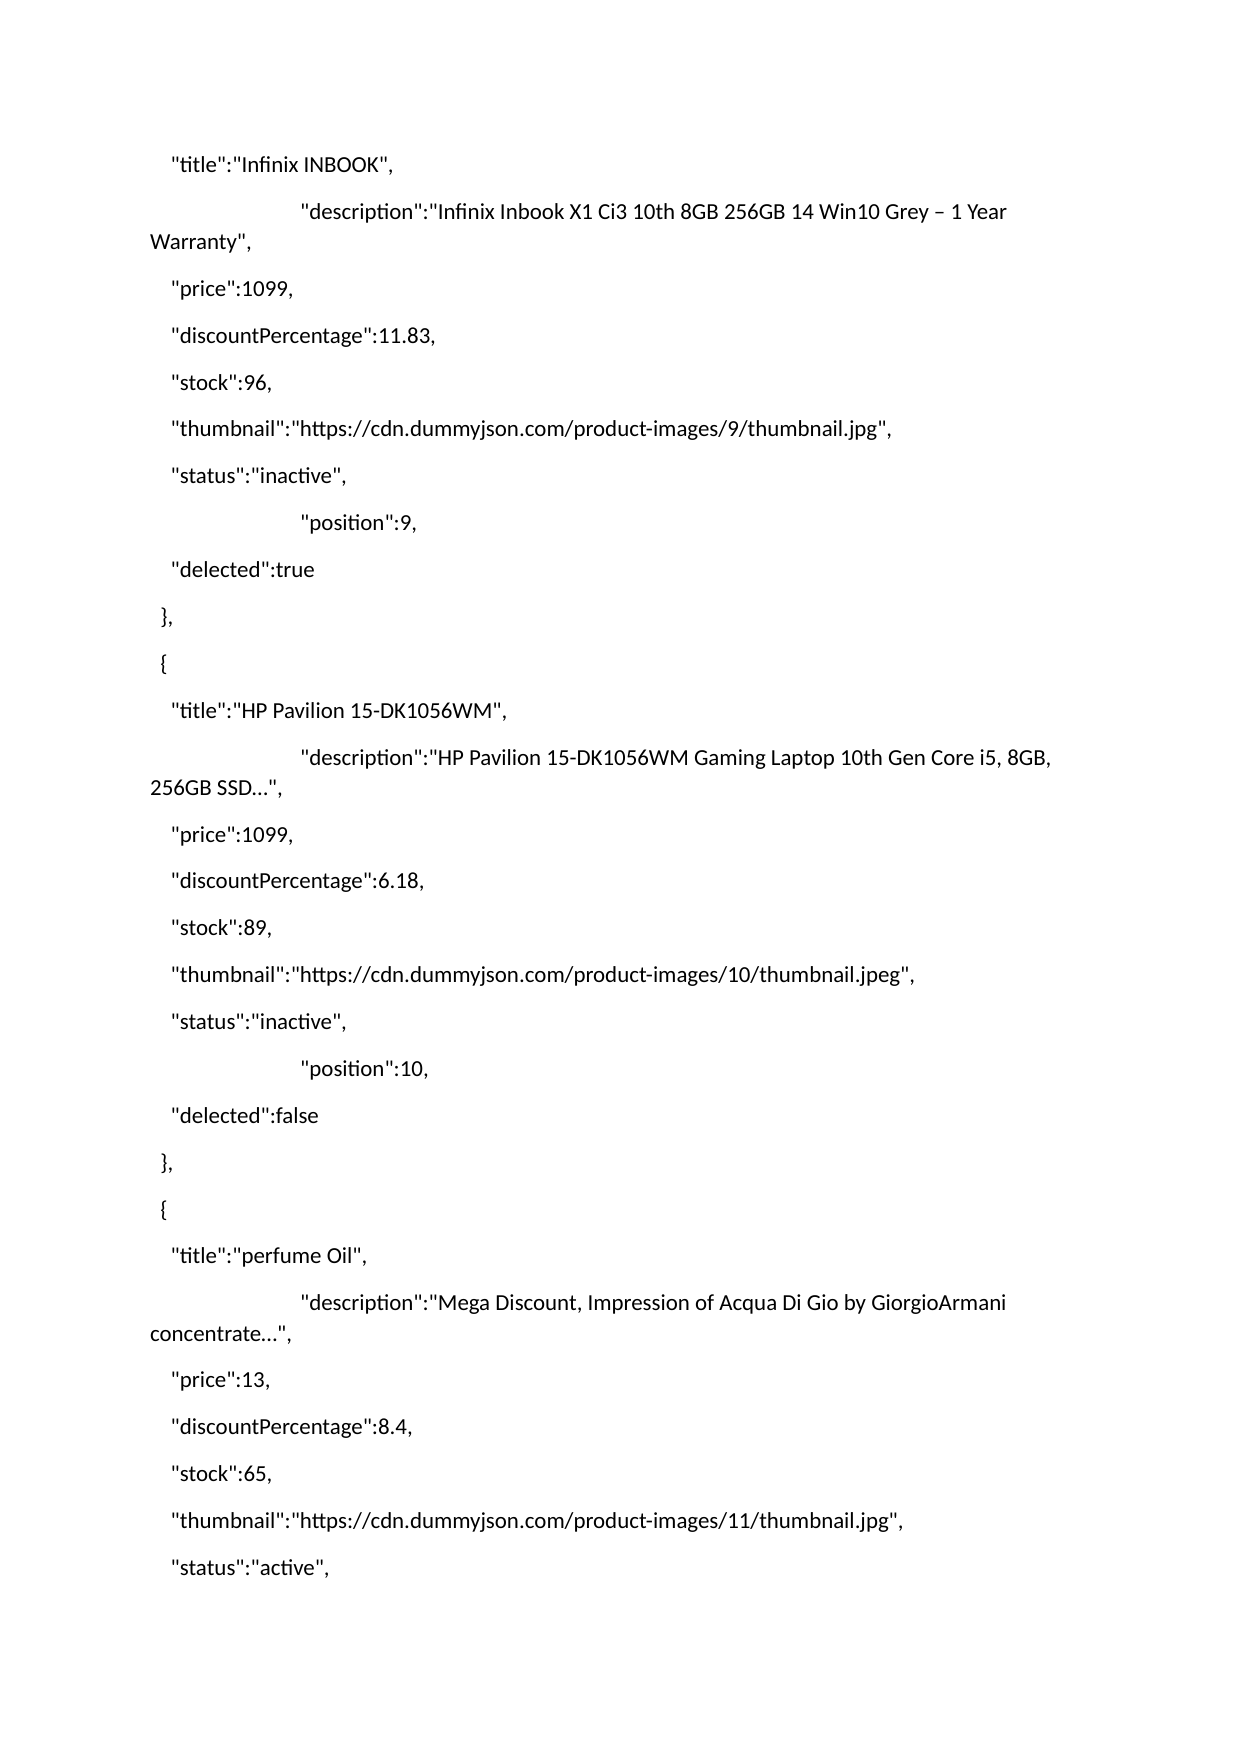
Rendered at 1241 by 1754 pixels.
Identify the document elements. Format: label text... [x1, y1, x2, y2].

text "price":13, [150, 1366, 1090, 1394]
text "discountPercentage":8.4, [150, 1412, 1090, 1441]
text "stock":65, [150, 1459, 1090, 1487]
text "thumbnail":"https://cdn.dummyjson.com/product-images/10/thumbnail.jpeg", [150, 960, 1090, 988]
text "description":"HP Pavilion 15-DK1056WM Gaming Laptop 10th Gen Core i5, 8GB, 256GB SSD…", [150, 743, 1090, 801]
text "title":"Infinix INBOOK", [150, 150, 1090, 178]
text "description":"Infinix Inbook X1 Ci3 10th 8GB 256GB 14 Win10 Grey – 1 Year Warranty", [150, 197, 1090, 255]
text "thumbnail":"https://cdn.dummyjson.com/product-images/11/thumbnail.jpg", [150, 1506, 1090, 1534]
text }, [150, 1148, 1090, 1176]
text "status":"inactive", [150, 1007, 1090, 1035]
text "delected":false [150, 1101, 1090, 1129]
text "price":1099, [150, 274, 1090, 302]
text "title":"perfume Oil", [150, 1242, 1090, 1270]
text "status":"active", [150, 1553, 1090, 1581]
text "discountPercentage":6.18, [150, 867, 1090, 895]
text { [150, 649, 1090, 677]
text "stock":96, [150, 368, 1090, 396]
text "position":9, [150, 508, 1090, 536]
text "status":"inactive", [150, 461, 1090, 489]
text { [150, 1195, 1090, 1223]
text "position":10, [150, 1054, 1090, 1082]
text "stock":89, [150, 913, 1090, 942]
text "thumbnail":"https://cdn.dummyjson.com/product-images/9/thumbnail.jpg", [150, 414, 1090, 443]
text "description":"Mega Discount, Impression of Acqua Di Gio by GiorgioArmani concentrate…", [150, 1288, 1090, 1347]
text "discountPercentage":11.83, [150, 321, 1090, 349]
text "title":"HP Pavilion 15-DK1056WM", [150, 696, 1090, 724]
text "price":1099, [150, 820, 1090, 848]
text "delected":true [150, 555, 1090, 583]
text }, [150, 602, 1090, 630]
